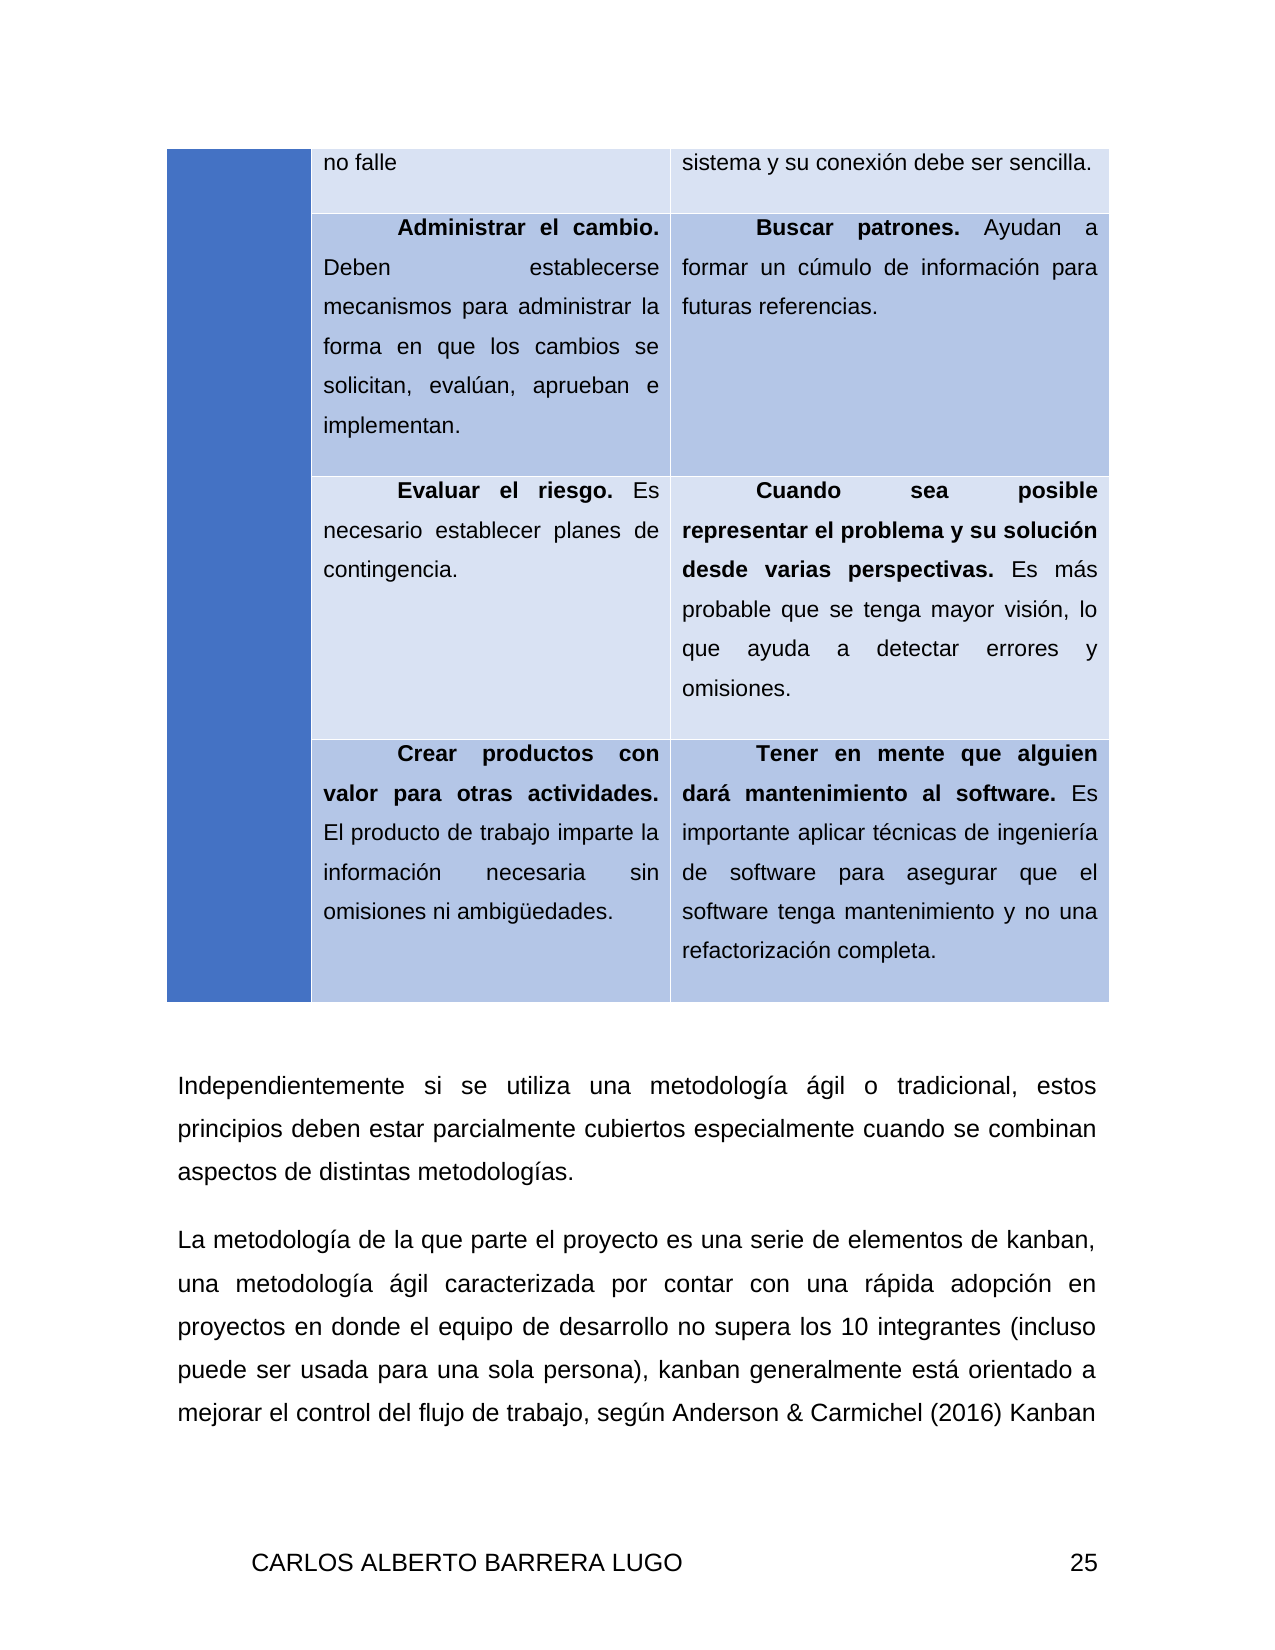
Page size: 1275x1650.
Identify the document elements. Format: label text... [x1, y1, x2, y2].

table_cell Buscar patrones. Ayudan a formar un cúmulo de información para futuras referencias. [671, 214, 1109, 476]
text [177, 1225, 1098, 1427]
text Independientemente si se utiliza una metodología ágil o tradicional, estos principios deben estar parcialmente cubiertos especialmente cuando se combinan aspectos de distintas metodologías. [177, 1071, 1098, 1186]
table_cell Tener en mente que alguien dará mantenimiento al software. Es importante aplicar técnicas de ingeniería de software para asegurar que el software tenga mantenimiento y no una refactorización completa. [671, 740, 1109, 1002]
table_cell Cuando sea posible representar el problema y su solución desde varias perspectivas. Es más probable que se tenga mayor visión, lo que ayuda a detectar errores y omisiones. [671, 477, 1109, 739]
table_cell Evaluar el riesgo. Es necesario establecer planes de contingencia. [312, 477, 670, 739]
table_cell Crear productos con valor para otras actividades. El producto de trabajo imparte la información necesaria sin omisiones ni ambigüedades. [312, 740, 670, 1002]
table_cell Administrar el cambio. Deben establecerse mecanismos para administrar la forma en que los cambios se solicitan, evalúan, aprueban e implementan. [312, 214, 670, 476]
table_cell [312, 149, 670, 213]
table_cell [671, 149, 1109, 213]
